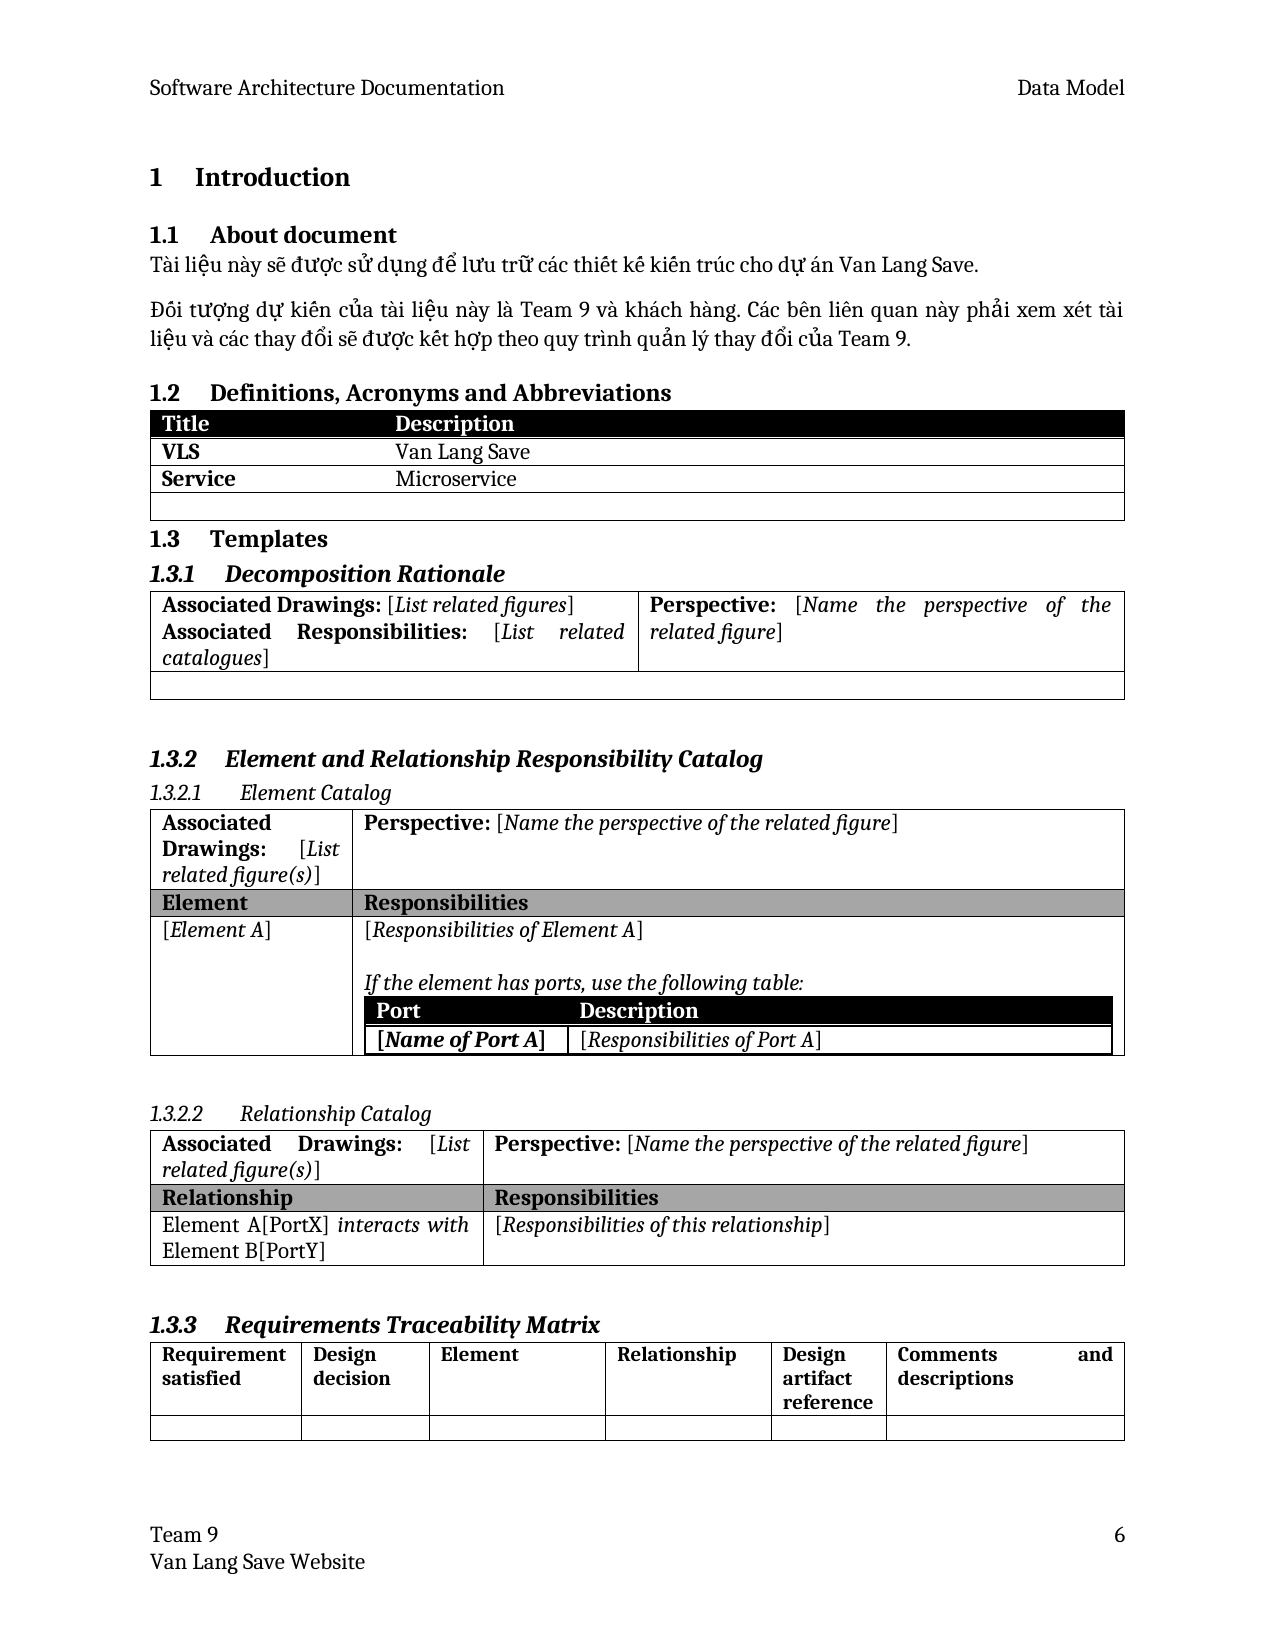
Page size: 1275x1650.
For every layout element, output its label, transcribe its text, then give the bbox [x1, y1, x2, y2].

table_cell [606, 1416, 771, 1440]
table_cell [772, 1416, 886, 1440]
subtitle Element and Relationship Responsibility Catalog [150, 745, 1125, 773]
table_cell Responsibilities [353, 890, 1124, 916]
table_cell [Responsibilities of Element A] If the element has ports, use the following table: [353, 917, 1124, 1055]
table_cell VLS [151, 439, 384, 465]
table_cell Responsibilities [484, 1185, 1124, 1211]
subtitle Decomposition Rationale [150, 560, 1125, 589]
table_cell [Responsibilities of this relationship] [484, 1212, 1124, 1264]
table_cell [384, 493, 1124, 520]
table_cell [151, 672, 1124, 699]
table_cell [Element A] [151, 917, 352, 1055]
text Đối tượng dự kiến ​​của tài liệu này là Team 9 và khách hàng. Các bên liên quan này phải xem xét tài liệu và các thay đổi sẽ được kết hợp theo quy trình quản lý thay đổi của Team 9. [150, 297, 1125, 352]
table_header Perspective: [Name the perspective of the related figure] [353, 810, 1124, 888]
table_cell Relationship [151, 1185, 483, 1211]
table_cell Service [151, 466, 384, 492]
table_cell Element A[PortX] interacts with Element B[PortY] [151, 1212, 483, 1264]
table_header Title [151, 411, 384, 437]
table_cell [151, 1416, 301, 1440]
table_header Description [384, 411, 1124, 437]
table_header Associated Drawings: [List related figures] Associated Responsibilities: [List related catalogues] [151, 592, 638, 671]
table_cell Microservice [384, 466, 1124, 492]
subtitle Element Catalog [150, 780, 1125, 806]
table_header Associated Drawings: [List related figure(s)] [151, 810, 352, 888]
table_header Element [430, 1343, 605, 1415]
table_header Design decision [302, 1343, 429, 1415]
table_cell [302, 1416, 429, 1440]
table_header Design artifact reference [772, 1343, 886, 1415]
table_cell Van Lang Save [384, 439, 1124, 465]
table_header Relationship [606, 1343, 771, 1415]
subtitle Requirements Traceability Matrix [150, 1311, 1125, 1339]
table_header Associated Drawings: [List related figure(s)] [151, 1131, 483, 1183]
text Tài liệu này sẽ được sử dụng để lưu trữ các thiết kế kiến trúc cho dự án Van Lang Save. [150, 252, 1125, 278]
table_header Perspective: [Name the perspective of the related figure] [484, 1131, 1124, 1183]
subtitle About document [150, 221, 1125, 250]
table_cell [887, 1416, 1124, 1440]
table_header Requirement satisfied [151, 1343, 301, 1415]
table_header Comments and descriptions [887, 1343, 1124, 1415]
subtitle Introduction [150, 162, 1125, 194]
table_header Perspective: [Name the perspective of the related figure] [639, 592, 1124, 671]
subtitle Definitions, Acronyms and Abbreviations [150, 379, 1125, 408]
table_cell Element [151, 890, 352, 916]
subtitle Relationship Catalog [150, 1101, 1125, 1128]
subtitle Templates [150, 525, 1125, 554]
table_cell [151, 493, 384, 520]
table_cell [430, 1416, 605, 1440]
